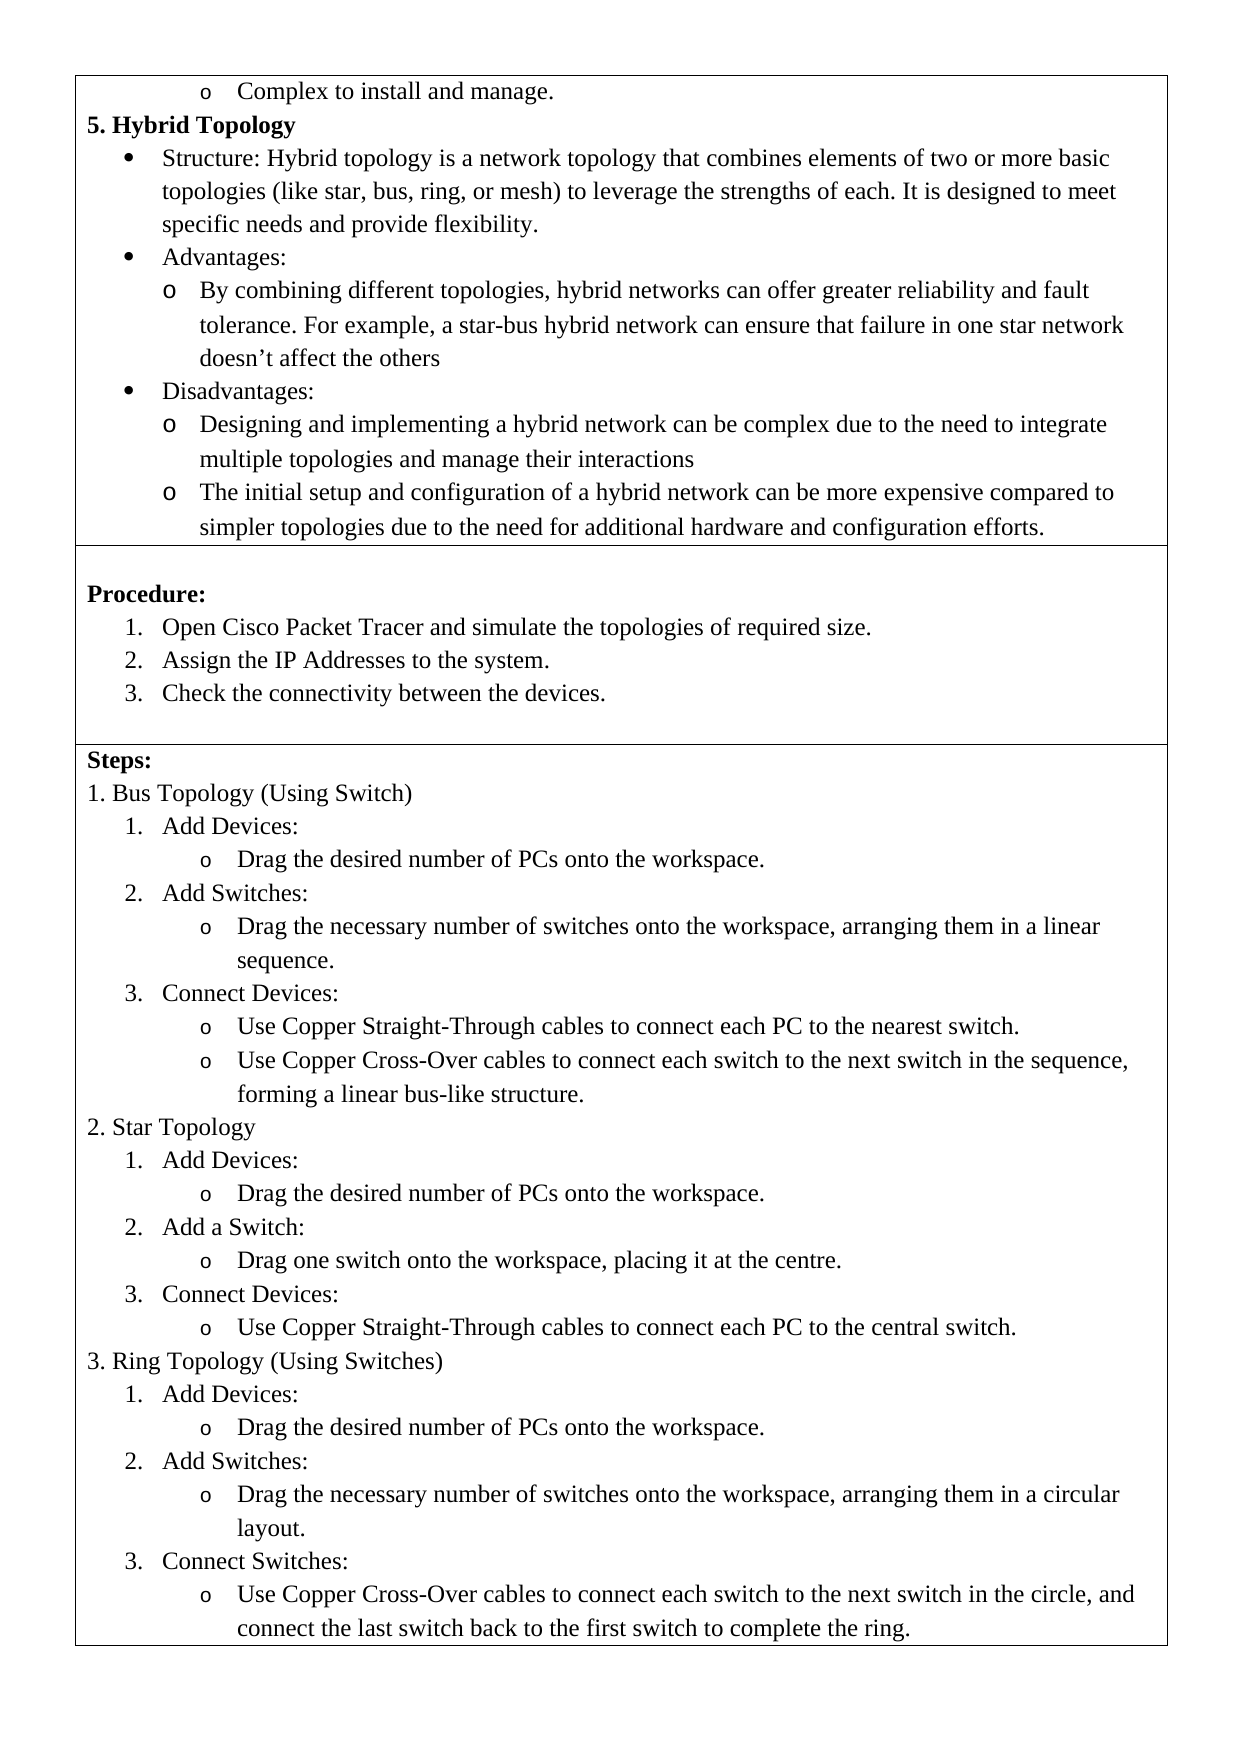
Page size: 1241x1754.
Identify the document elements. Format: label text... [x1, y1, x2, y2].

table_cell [76, 76, 1167, 545]
table_cell Procedure: Open Cisco Packet Tracer and simulate the topologies of required size. Assign the IP Addresses to the system. Check the connectivity between the devices. [76, 546, 1167, 744]
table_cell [76, 745, 1167, 1645]
